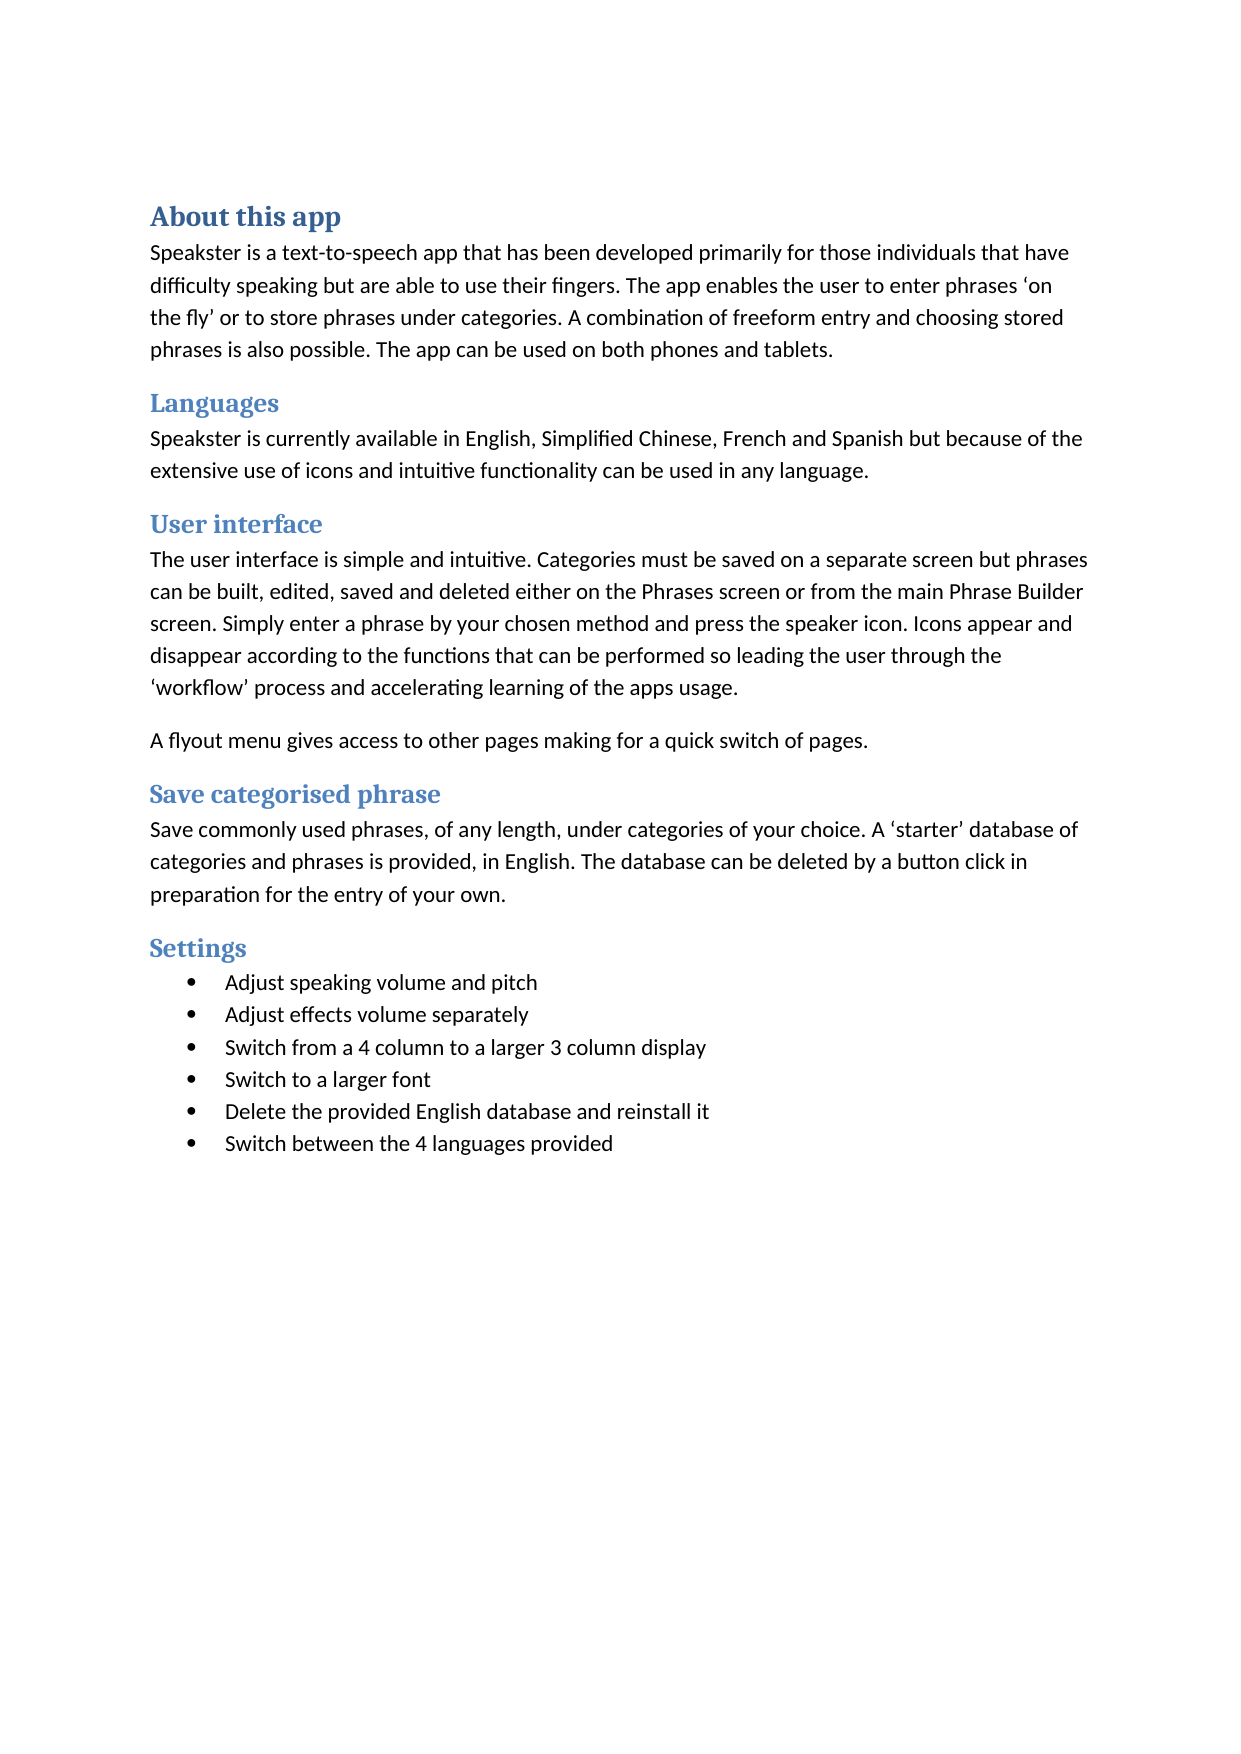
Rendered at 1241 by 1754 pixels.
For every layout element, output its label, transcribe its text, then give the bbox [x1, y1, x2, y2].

subtitle User interface [150, 509, 1090, 540]
list Adjust speaking volume and pitch [187, 968, 1090, 996]
list Switch from a 4 column to a larger 3 column display [187, 1033, 1090, 1061]
text Save commonly used phrases, of any length, under categories of your choice. A ‘starter’ database of categories and phrases is provided, in English. The database can be deleted by a button click in preparation for the entry of your own. [150, 815, 1090, 908]
subtitle Settings [150, 933, 1090, 964]
text A flyout menu gives access to other pages making for a quick switch of pages. [150, 727, 1090, 754]
text The user interface is simple and intuitive. Categories must be saved on a separate screen but phrases can be built, edited, saved and deleted either on the Phrases screen or from the main Phrase Builder screen. Simply enter a phrase by your chosen method and press the speaker icon. Icons appear and disappear according to the functions that can be performed so leading the user through the ‘workflow’ process and accelerating learning of the apps usage. [150, 545, 1090, 702]
list Delete the provided English database and reinstall it [187, 1097, 1090, 1125]
text Speakster is a text-to-speech app that has been developed primarily for those individuals that have difficulty speaking but are able to use their fingers. The app enables the user to enter phrases ‘on the fly’ or to store phrases under categories. A combination of freeform entry and choosing stored phrases is also possible. The app can be used on both phones and tablets. [150, 238, 1090, 363]
list Switch between the 4 languages provided [187, 1129, 1090, 1157]
subtitle About this app [150, 200, 1090, 233]
subtitle Save categorised phrase [150, 779, 1090, 811]
list Switch to a larger font [187, 1065, 1090, 1093]
subtitle Languages [150, 388, 1090, 419]
list Adjust effects volume separately [187, 1001, 1090, 1029]
text Speakster is currently available in English, Simplified Chinese, French and Spanish but because of the extensive use of icons and intuitive functionality can be used in any language. [150, 424, 1090, 484]
